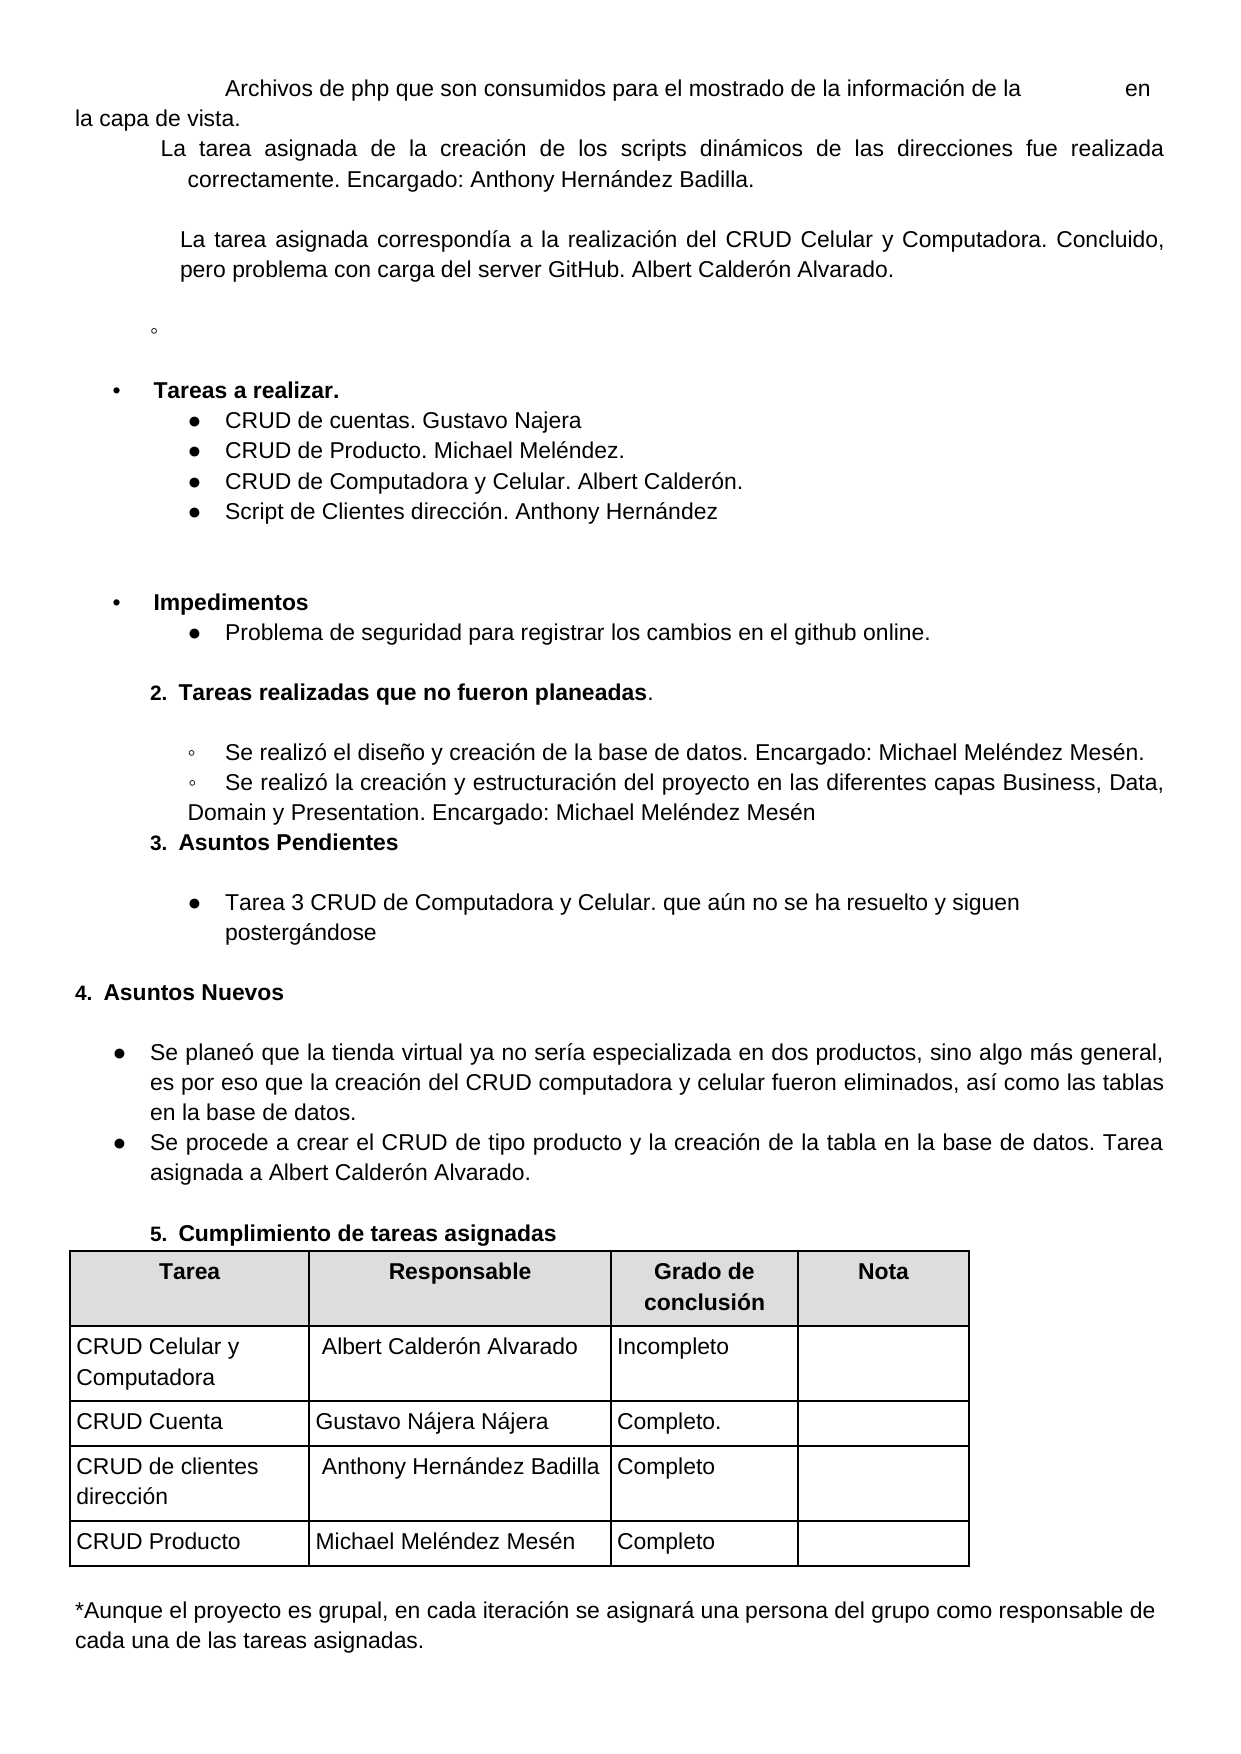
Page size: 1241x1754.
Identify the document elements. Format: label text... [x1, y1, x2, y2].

table_cell [799, 1447, 968, 1520]
list Se planeó que la tienda virtual ya no sería especializada en dos productos, sino algo más general, es por eso que la creación del CRUD computadora y celular fueron eliminados, así como las tablas en la base de datos. [112, 1038, 1165, 1125]
table_cell Completo [612, 1447, 797, 1520]
table_cell CRUD Producto [71, 1522, 308, 1564]
table_cell [799, 1522, 968, 1564]
list Script de Clientes dirección. Anthony Hernández [187, 498, 1165, 524]
list CRUD de cuentas. Gustavo Najera [187, 407, 1165, 434]
text 4. Asuntos Nuevos [75, 979, 1165, 1006]
table_header Responsable [310, 1252, 610, 1325]
table_cell Completo [612, 1522, 797, 1564]
text 2. Tareas realizadas que no fueron planeadas. [150, 679, 1165, 706]
list Problema de seguridad para registrar los cambios en el github online. [187, 619, 1165, 645]
text 5. Cumplimiento de tareas asignadas [150, 1220, 1165, 1246]
table_header Nota [799, 1252, 968, 1325]
text La tarea asignada de la creación de los scripts dinámicos de las direcciones fue realizada correctamente. Encargado: Anthony Hernández Badilla. [150, 135, 1165, 192]
table_cell CRUD Cuenta [71, 1402, 308, 1445]
table_cell CRUD de clientes dirección [71, 1447, 308, 1520]
text ◦ Se realizó el diseño y creación de la base de datos. Encargado: Michael Meléndez Mesén. [150, 738, 1165, 765]
table_cell Incompleto [612, 1327, 797, 1400]
table_cell [799, 1327, 968, 1400]
text ◦ [150, 317, 1165, 343]
list Se procede a crear el CRUD de tipo producto y la creación de la tabla en la base de datos. Tarea asignada a Albert Calderón Alvarado. [112, 1129, 1165, 1186]
table_header Grado de conclusión [612, 1252, 797, 1325]
text La tarea asignada correspondía a la realización del CRUD Celular y Computadora. Concluido, pero problema con carga del server GitHub. Albert Calderón Alvarado. [180, 226, 1165, 283]
list CRUD de Producto. Michael Meléndez. [187, 437, 1165, 464]
text 3. Asuntos Pendientes [150, 829, 1165, 856]
table_cell [799, 1402, 968, 1445]
table_cell Anthony Hernández Badilla [310, 1447, 610, 1520]
table_cell Completo. [612, 1402, 797, 1445]
table_header Tarea [71, 1252, 308, 1325]
list CRUD de Computadora y Celular. Albert Calderón. [187, 468, 1165, 494]
text ◦ Se realizó la creación y estructuración del proyecto en las diferentes capas Business, Data, Domain y Presentation. Encargado: Michael Meléndez Mesén [150, 769, 1165, 825]
text • Tareas a realizar. [112, 377, 1165, 403]
text Archivos de php que son consumidos para el mostrado de la información de la en la capa de vista. [75, 75, 1165, 132]
list Tarea 3 CRUD de Computadora y Celular. que aún no se ha resuelto y siguen postergándose [187, 888, 1165, 945]
text *Aunque el proyecto es grupal, en cada iteración se asignará una persona del grupo como responsable de cada una de las tareas asignadas. [75, 1597, 1165, 1653]
table_cell Albert Calderón Alvarado [310, 1327, 610, 1400]
text • Impedimentos [112, 588, 1165, 615]
table_cell Michael Meléndez Mesén [310, 1522, 610, 1564]
table_cell CRUD Celular y Computadora [71, 1327, 308, 1400]
table_cell Gustavo Nájera Nájera [310, 1402, 610, 1445]
